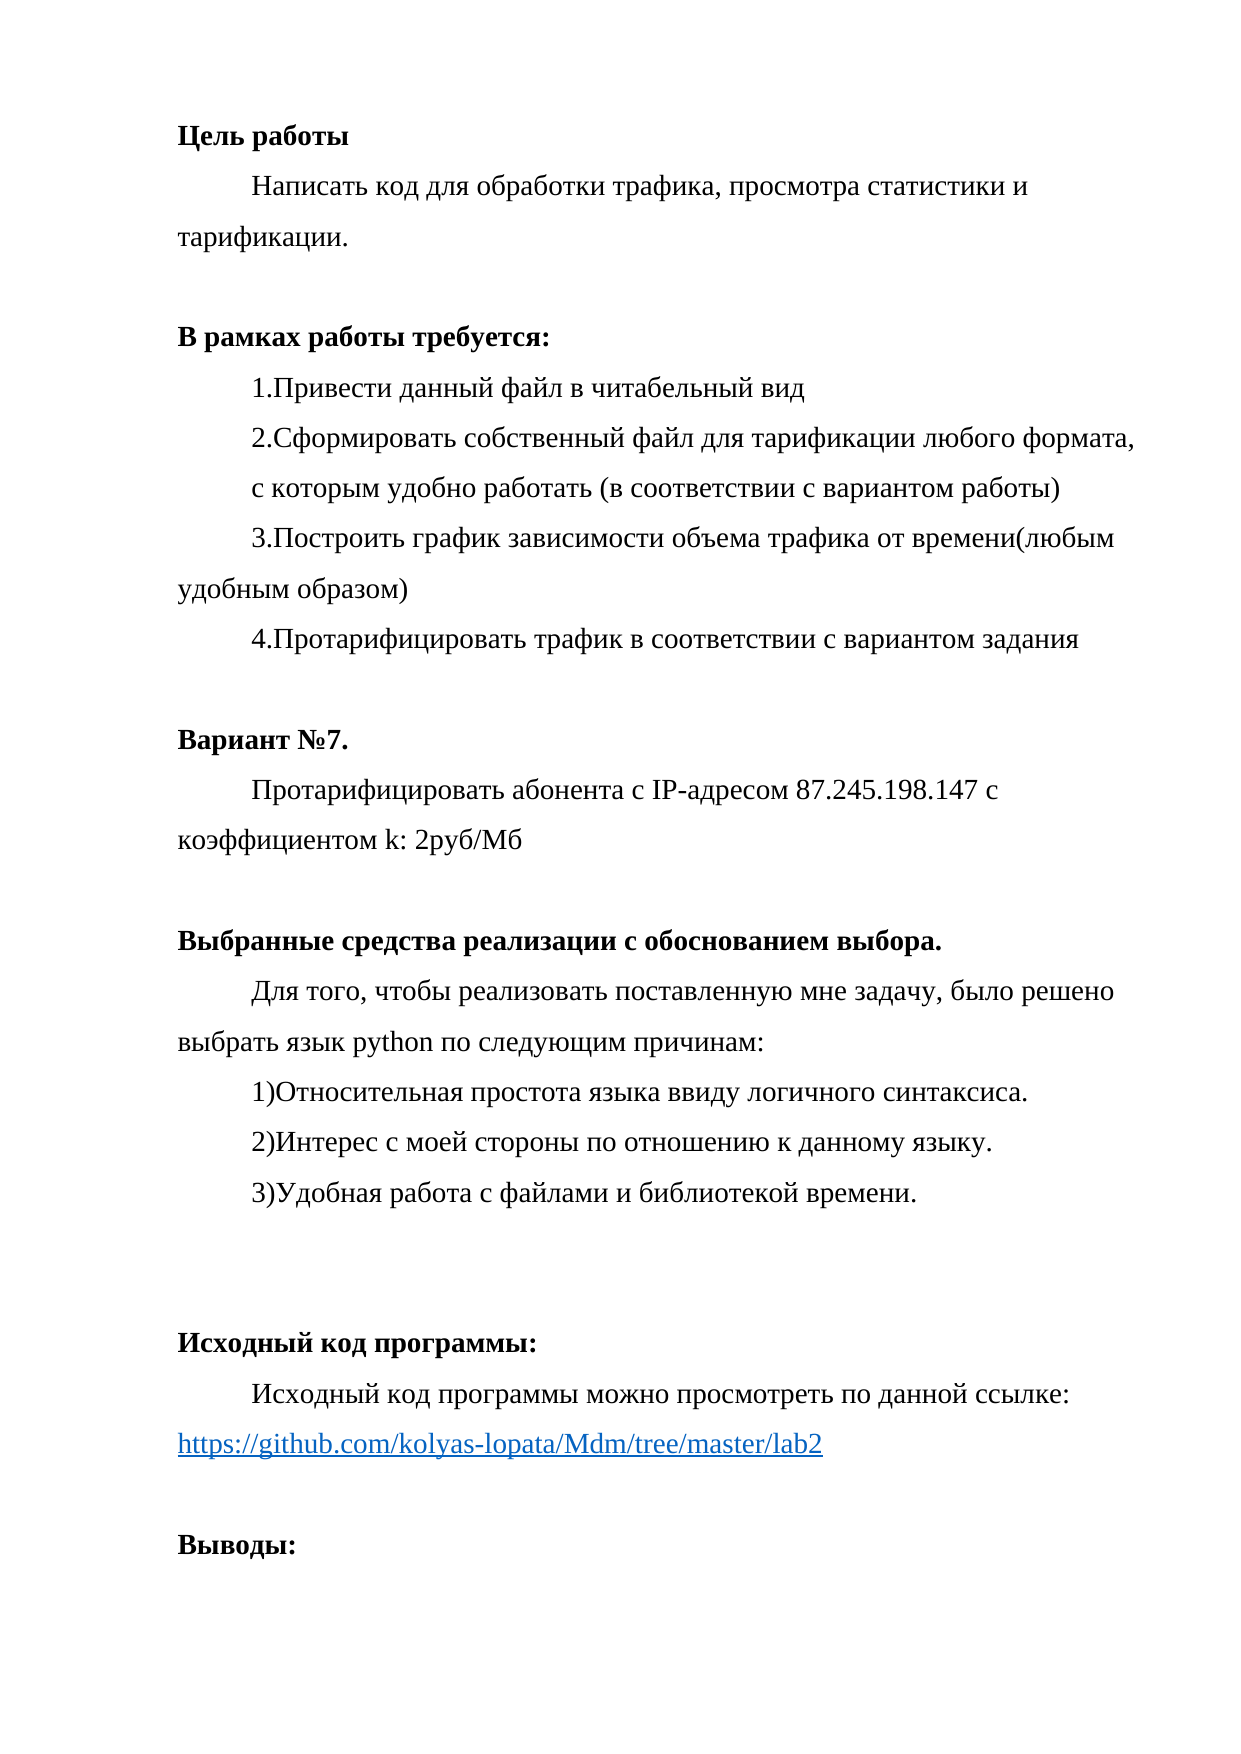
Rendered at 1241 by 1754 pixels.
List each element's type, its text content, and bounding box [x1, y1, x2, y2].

text Протарифицировать абонента с IP-адресом 87.245.198.147 с коэффициентом k: 2руб/Мб [177, 772, 1152, 856]
text 1)Относительная простота языка ввиду логичного синтаксиса. 2)Интерес с моей стороны по отношению к данному языку. [177, 1074, 1152, 1158]
text Написать код для обработки трафика, просмотра статистики и тарификации. [177, 168, 1152, 252]
text 3)Удобная работа с файлами и библиотекой времени. [177, 1175, 1152, 1208]
text 1.Привести данный файл в читабельный вид [177, 370, 1152, 403]
text Исходный код программы: [177, 1326, 1152, 1359]
text 2.Сформировать собственный файл для тарификации любого формата, с которым удобно работать (в соответствии с вариантом работы) [251, 420, 1152, 504]
text Исходный код программы можно просмотреть по данной ссылке: https://github.com/kolyas-lopata/Mdm/tree/master/lab2 [177, 1376, 1152, 1460]
text Выводы: [177, 1527, 1152, 1560]
text Для того, чтобы реализовать поставленную мне задачу, было решено выбрать язык python по следующим причинам: [177, 973, 1152, 1057]
text 3.Построить график зависимости объема трафика от времени(любым удобным образом) [177, 521, 1152, 604]
text В рамках работы требуется: [177, 319, 1152, 353]
text 4.Протарифицировать трафик в соответствии с вариантом задания [177, 621, 1152, 655]
text Вариант №7. [177, 722, 1152, 755]
text Выбранные средства реализации с обоснованием выбора. [177, 923, 1152, 957]
text Цель работы [177, 118, 1152, 152]
